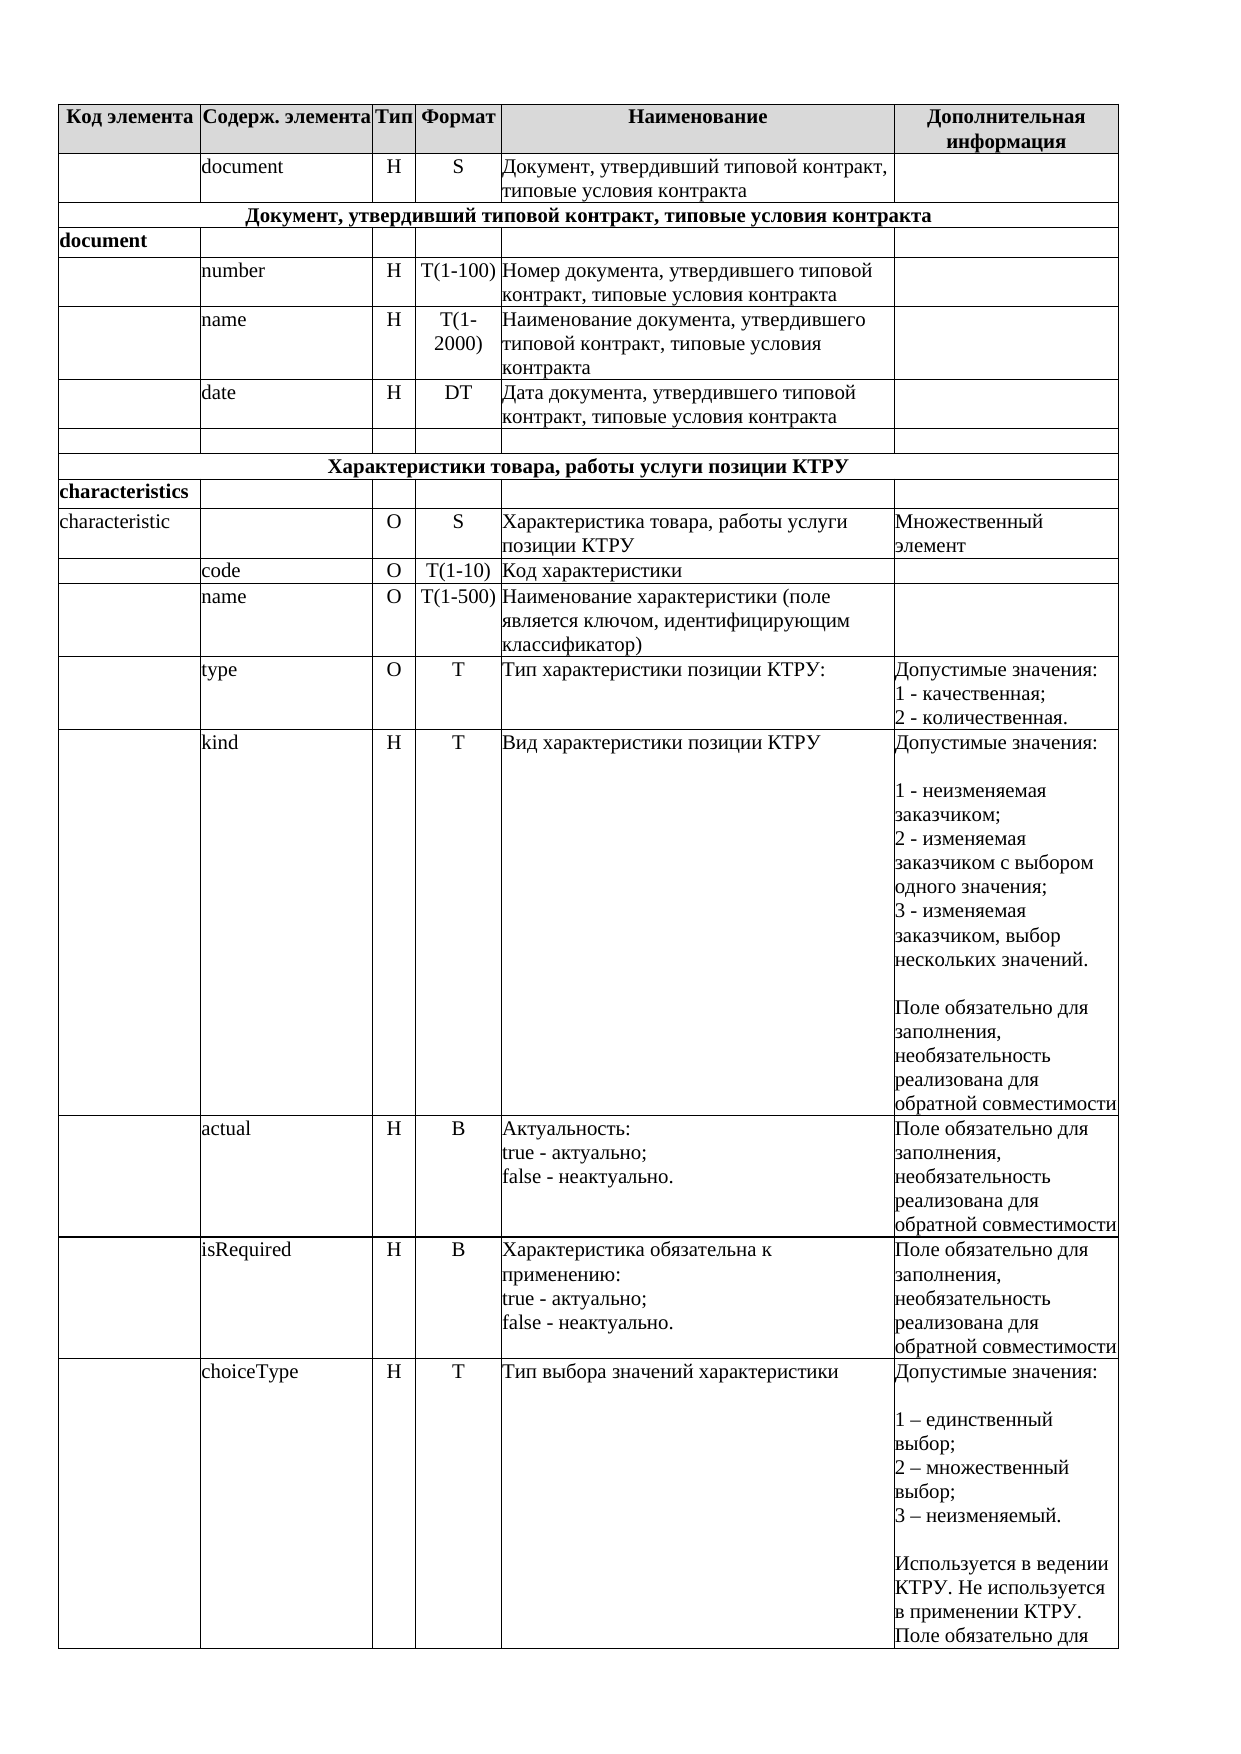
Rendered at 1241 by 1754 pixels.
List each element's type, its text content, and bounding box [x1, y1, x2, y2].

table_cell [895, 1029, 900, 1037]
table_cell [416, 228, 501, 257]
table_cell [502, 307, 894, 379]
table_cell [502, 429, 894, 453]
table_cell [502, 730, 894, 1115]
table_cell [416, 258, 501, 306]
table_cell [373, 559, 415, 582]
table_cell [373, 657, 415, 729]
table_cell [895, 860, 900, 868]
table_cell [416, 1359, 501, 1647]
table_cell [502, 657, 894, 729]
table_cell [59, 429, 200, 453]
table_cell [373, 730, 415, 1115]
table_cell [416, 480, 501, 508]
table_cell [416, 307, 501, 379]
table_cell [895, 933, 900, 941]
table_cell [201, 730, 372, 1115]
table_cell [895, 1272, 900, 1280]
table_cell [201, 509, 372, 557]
table_header Код элемента [59, 105, 200, 153]
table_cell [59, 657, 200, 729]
table_header Дополнительная информация [895, 105, 1118, 153]
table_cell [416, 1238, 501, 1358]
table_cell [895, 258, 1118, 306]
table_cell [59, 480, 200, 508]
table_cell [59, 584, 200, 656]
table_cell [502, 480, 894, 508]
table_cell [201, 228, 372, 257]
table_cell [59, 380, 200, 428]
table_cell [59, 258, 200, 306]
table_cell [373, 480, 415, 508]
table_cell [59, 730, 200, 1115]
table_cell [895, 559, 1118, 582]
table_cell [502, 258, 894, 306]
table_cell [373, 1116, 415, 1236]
table_header Формат [416, 105, 501, 153]
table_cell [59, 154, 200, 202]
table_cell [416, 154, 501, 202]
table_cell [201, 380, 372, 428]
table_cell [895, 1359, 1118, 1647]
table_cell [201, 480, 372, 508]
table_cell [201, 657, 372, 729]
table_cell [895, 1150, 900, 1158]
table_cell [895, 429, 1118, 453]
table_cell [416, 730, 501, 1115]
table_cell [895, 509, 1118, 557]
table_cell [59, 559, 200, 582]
table_header Тип [373, 105, 415, 153]
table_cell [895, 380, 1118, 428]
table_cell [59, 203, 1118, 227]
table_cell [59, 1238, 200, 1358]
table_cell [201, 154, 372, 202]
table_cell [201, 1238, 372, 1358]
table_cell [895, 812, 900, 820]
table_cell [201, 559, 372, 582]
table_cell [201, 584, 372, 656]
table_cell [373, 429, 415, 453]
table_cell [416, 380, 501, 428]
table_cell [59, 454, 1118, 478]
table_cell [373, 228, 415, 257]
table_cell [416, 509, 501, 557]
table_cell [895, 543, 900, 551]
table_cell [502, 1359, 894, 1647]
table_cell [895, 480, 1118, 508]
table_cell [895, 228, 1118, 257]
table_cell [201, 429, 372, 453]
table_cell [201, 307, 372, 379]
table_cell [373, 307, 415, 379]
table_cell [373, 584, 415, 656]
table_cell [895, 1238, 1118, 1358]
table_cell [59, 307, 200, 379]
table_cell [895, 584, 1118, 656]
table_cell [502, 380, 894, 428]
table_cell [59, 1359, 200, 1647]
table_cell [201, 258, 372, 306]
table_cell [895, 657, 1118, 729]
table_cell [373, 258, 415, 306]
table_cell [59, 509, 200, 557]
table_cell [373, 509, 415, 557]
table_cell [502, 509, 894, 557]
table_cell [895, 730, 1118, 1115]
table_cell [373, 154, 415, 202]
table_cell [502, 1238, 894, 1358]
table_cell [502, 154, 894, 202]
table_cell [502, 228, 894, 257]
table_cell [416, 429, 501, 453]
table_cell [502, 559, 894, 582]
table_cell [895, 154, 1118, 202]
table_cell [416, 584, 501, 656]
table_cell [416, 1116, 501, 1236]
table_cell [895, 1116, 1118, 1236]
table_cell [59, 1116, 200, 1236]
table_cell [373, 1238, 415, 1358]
table_header Наименование [502, 105, 894, 153]
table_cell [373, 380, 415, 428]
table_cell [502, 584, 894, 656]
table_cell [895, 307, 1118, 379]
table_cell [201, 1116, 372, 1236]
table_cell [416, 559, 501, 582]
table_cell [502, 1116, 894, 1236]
table_header Содерж. элемента [201, 105, 372, 153]
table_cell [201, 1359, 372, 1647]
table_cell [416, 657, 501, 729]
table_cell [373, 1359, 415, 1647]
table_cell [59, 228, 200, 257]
